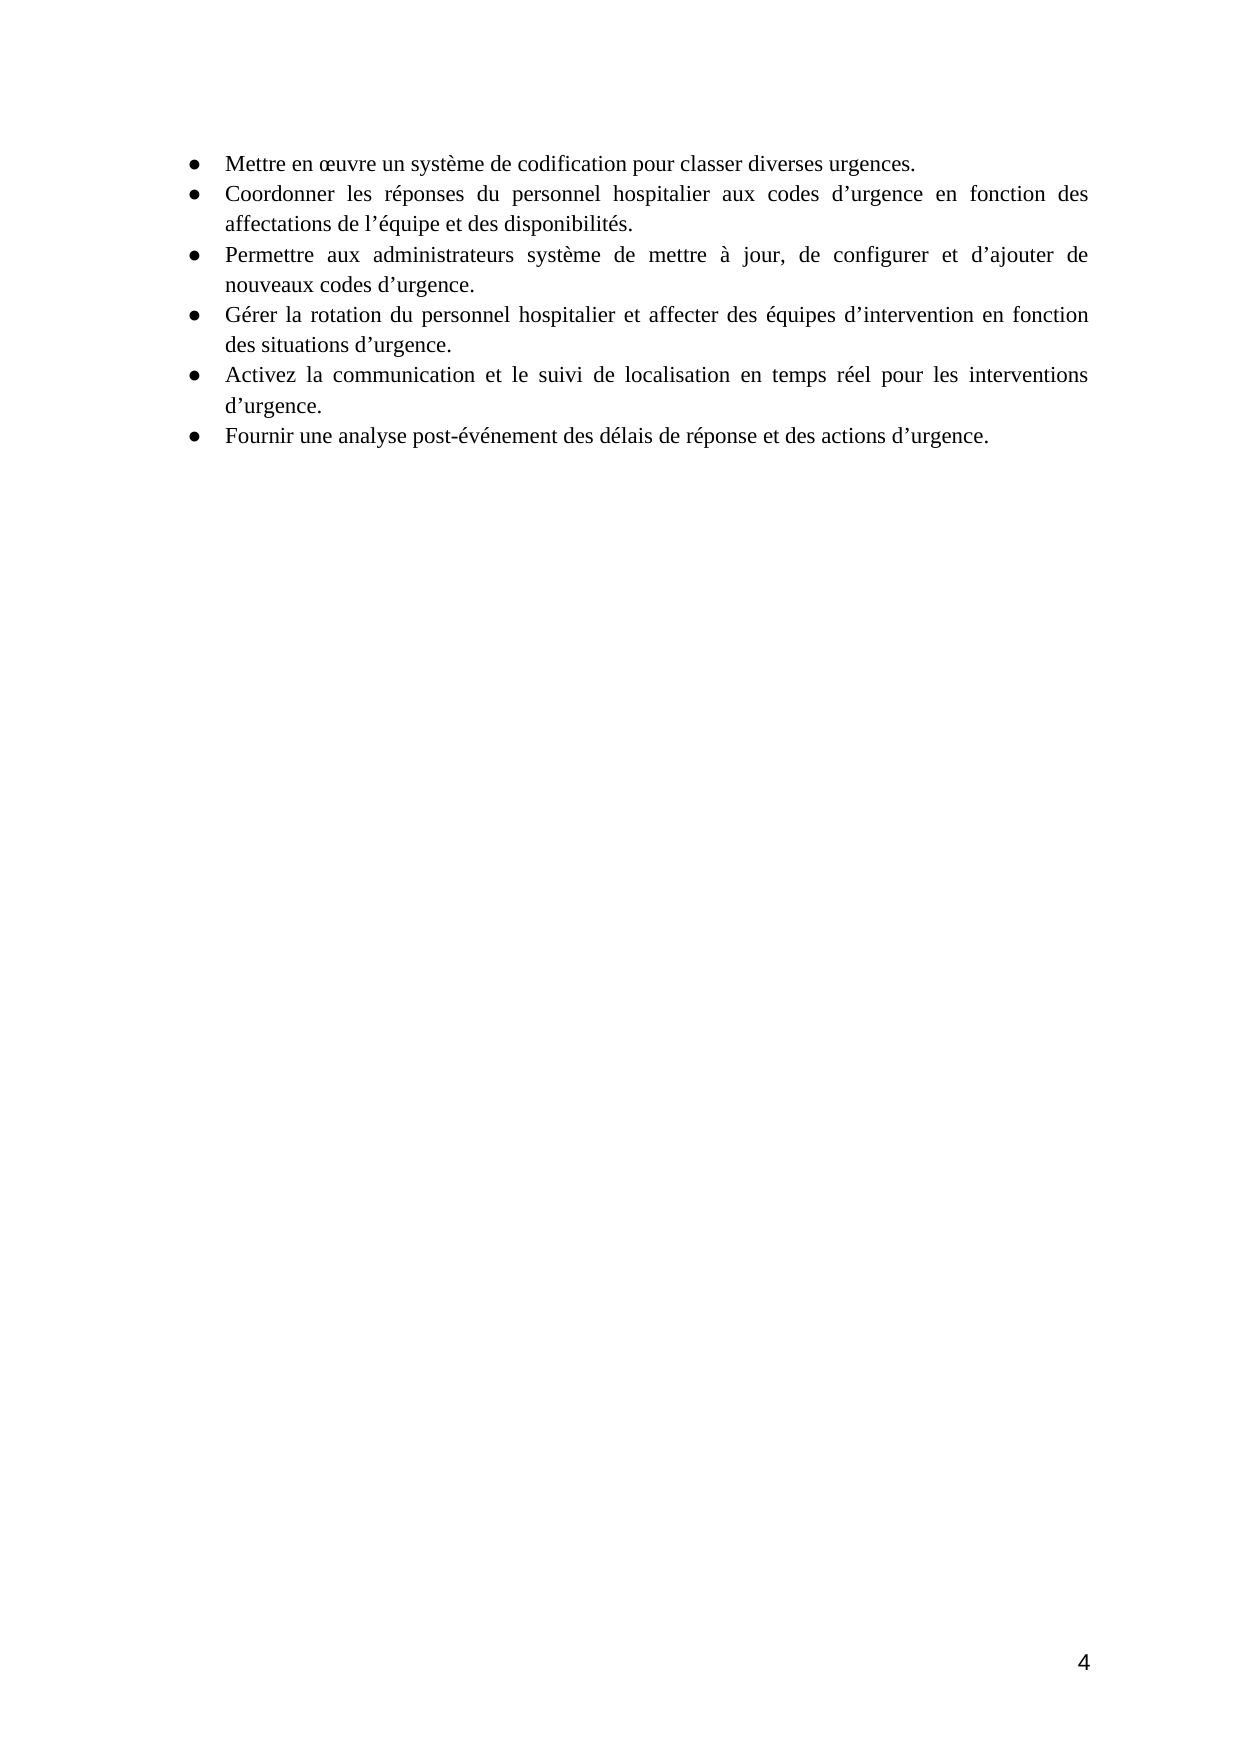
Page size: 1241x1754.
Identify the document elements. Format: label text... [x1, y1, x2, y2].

list Permettre aux administrateurs système de mettre à jour, de configurer et d’ajouter de nouveaux codes d’urgence. [187, 241, 1090, 297]
list Coordonner les réponses du personnel hospitalier aux codes d’urgence en fonction des affectations de l’équipe et des disponibilités. [187, 180, 1090, 237]
list Mettre en œuvre un système de codification pour classer diverses urgences. [187, 150, 1090, 176]
list Fournir une analyse post-événement des délais de réponse et des actions d’urgence. [187, 422, 1090, 448]
list Gérer la rotation du personnel hospitalier et affecter des équipes d’intervention en fonction des situations d’urgence. [187, 301, 1090, 358]
list Activez la communication et le suivi de localisation en temps réel pour les interventions d’urgence. [187, 361, 1090, 418]
